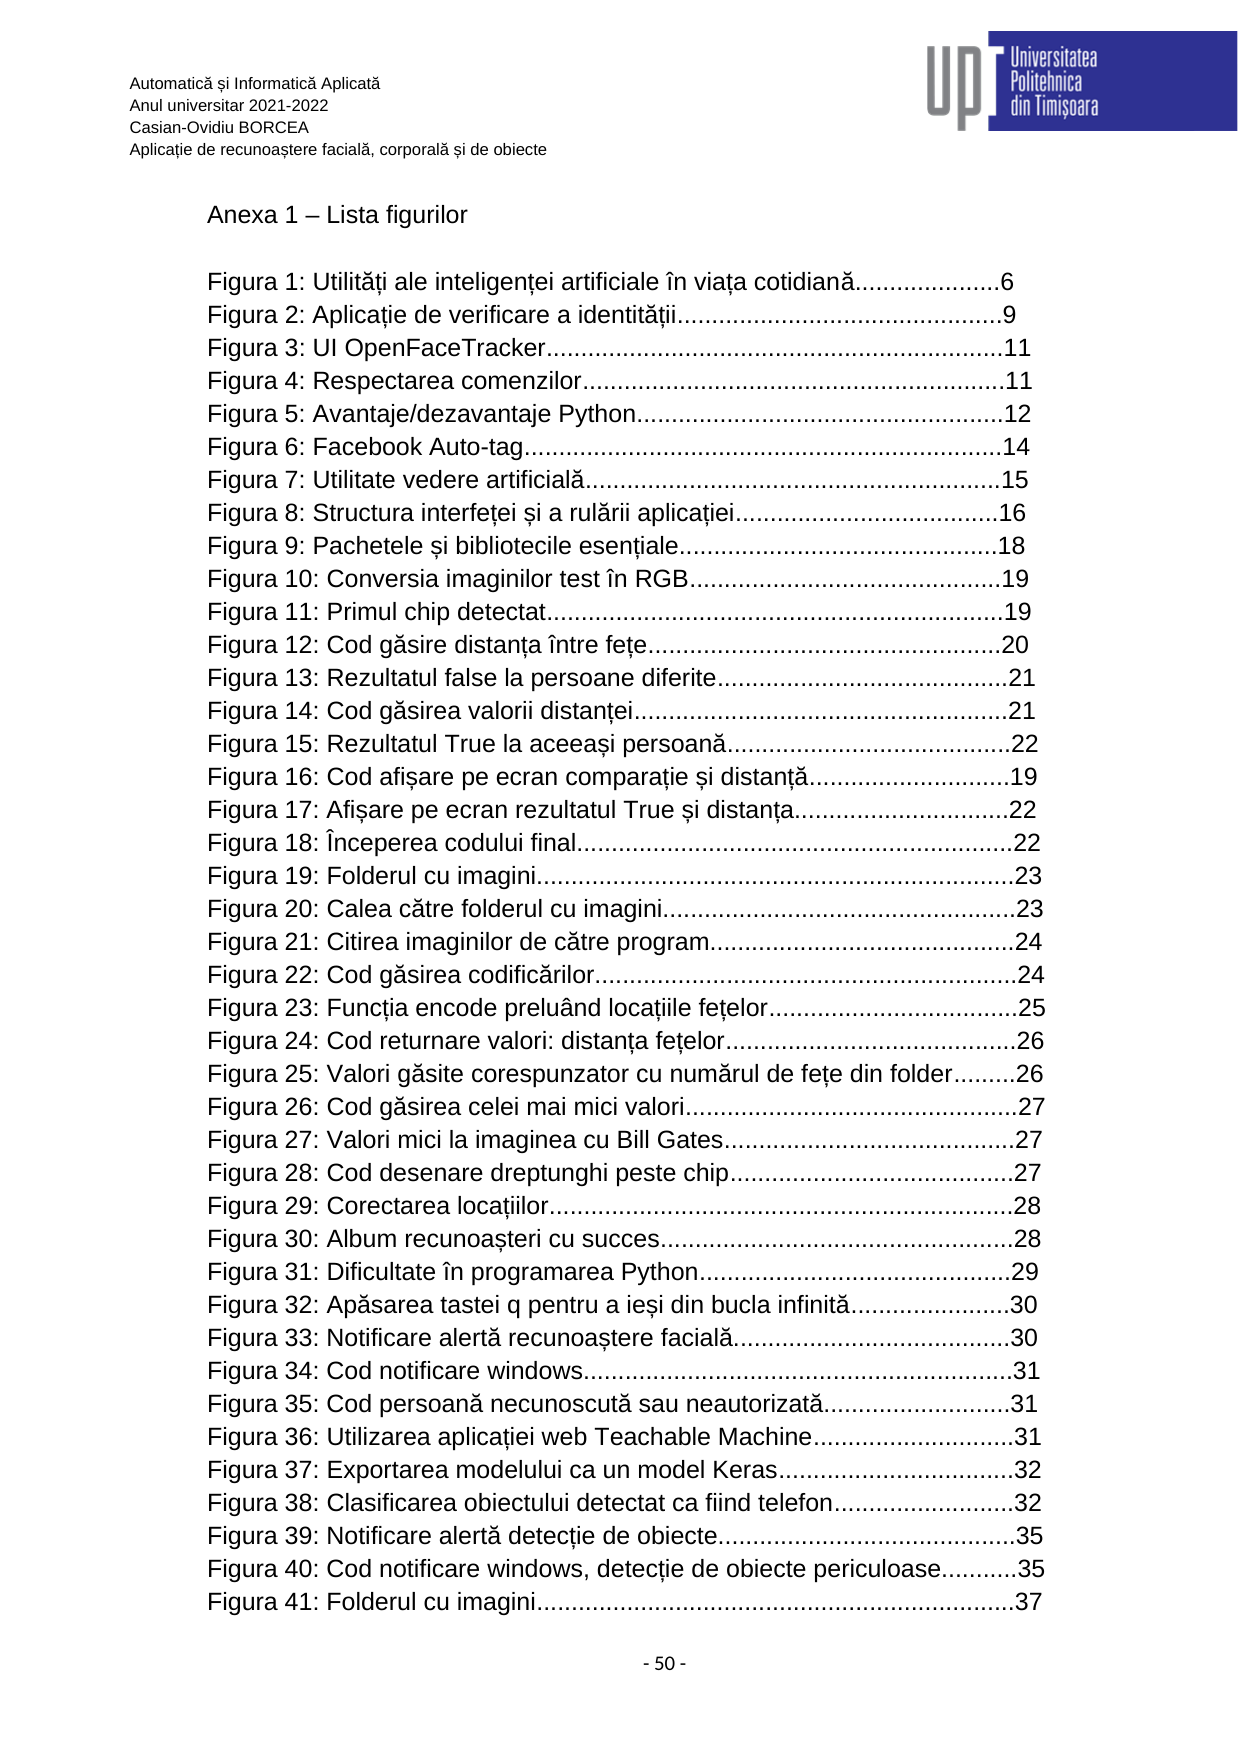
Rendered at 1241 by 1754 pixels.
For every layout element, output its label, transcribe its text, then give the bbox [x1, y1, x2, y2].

text Figura 29: Corectarea locațiilor...................................................................28 [118, 1191, 1122, 1220]
text Figura 40: Cod notificare windows, detecție de obiecte periculoase...........35 [118, 1554, 1122, 1583]
text Figura 21: Citirea imaginilor de către program............................................24 [118, 927, 1122, 956]
text Figura 39: Notificare alertă detecție de obiecte...........................................35 [118, 1521, 1122, 1550]
text Figura 34: Cod notificare windows..............................................................31 [118, 1356, 1122, 1385]
text Figura 20: Calea către folderul cu imagini...................................................23 [118, 894, 1122, 923]
text Figura 11: Primul chip detectat..................................................................19 [118, 597, 1122, 626]
text Figura 8: Structura interfeței și a rulării aplicației......................................16 [118, 498, 1122, 526]
text Figura 14: Cod găsirea valorii distanței......................................................21 [118, 696, 1122, 724]
text Figura 4: Respectarea comenzilor.............................................................11 [118, 366, 1122, 394]
text Figura 23: Funcția encode preluând locațiile fețelor....................................25 [118, 993, 1122, 1022]
text Figura 6: Facebook Auto-tag.....................................................................14 [118, 432, 1122, 460]
text Figura 3: UI OpenFaceTracker..................................................................11 [118, 333, 1122, 361]
text Figura 19: Folderul cu imagini.....................................................................23 [118, 861, 1122, 890]
text Figura 18: Începerea codului final...............................................................22 [118, 828, 1122, 857]
text Figura 37: Exportarea modelului ca un model Keras..................................32 [118, 1455, 1122, 1484]
text Figura 24: Cod returnare valori: distanța fețelor..........................................26 [118, 1026, 1122, 1055]
text Figura 13: Rezultatul false la persoane diferite..........................................21 [118, 663, 1122, 692]
text Figura 35: Cod persoană necunoscută sau neautorizată...........................31 [118, 1389, 1122, 1418]
text Figura 28: Cod desenare dreptunghi peste chip.........................................27 [118, 1158, 1122, 1187]
text Figura 9: Pachetele și bibliotecile esențiale..............................................18 [118, 531, 1122, 559]
text Figura 32: Apăsarea tastei q pentru a ieși din bucla infinită.......................30 [118, 1290, 1122, 1319]
text Figura 30: Album recunoașteri cu succes...................................................28 [118, 1224, 1122, 1253]
text Figura 7: Utilitate vedere artificială............................................................15 [118, 465, 1122, 493]
text Figura 38: Clasificarea obiectului detectat ca fiind telefon..........................32 [118, 1488, 1122, 1517]
text Figura 27: Valori mici la imaginea cu Bill Gates..........................................27 [118, 1125, 1122, 1154]
text Figura 15: Rezultatul True la aceeași persoană.........................................22 [118, 729, 1122, 758]
text Figura 22: Cod găsirea codificărilor.............................................................24 [118, 960, 1122, 989]
text Anexa 1 – Lista figurilor [118, 201, 1122, 229]
text Figura 41: Folderul cu imagini.....................................................................37 [118, 1587, 1122, 1616]
text Figura 26: Cod găsirea celei mai mici valori................................................27 [118, 1092, 1122, 1121]
text Figura 2: Aplicație de verificare a identității...............................................9 [118, 299, 1122, 328]
text Figura 16: Cod afișare pe ecran comparație și distanță.............................19 [118, 762, 1122, 791]
picture [927, 31, 1238, 131]
text Figura 1: Utilități ale inteligenței artificiale în viața cotidiană.....................6 [118, 267, 1122, 295]
text Figura 12: Cod găsire distanța între fețe...................................................20 [118, 630, 1122, 658]
text Figura 36: Utilizarea aplicației web Teachable Machine.............................31 [118, 1422, 1122, 1451]
text Figura 31: Dificultate în programarea Python.............................................29 [118, 1257, 1122, 1286]
text Figura 5: Avantaje/dezavantaje Python.....................................................12 [118, 399, 1122, 427]
text Figura 17: Afișare pe ecran rezultatul True și distanța...............................22 [118, 795, 1122, 824]
text Figura 25: Valori găsite corespunzator cu numărul de fețe din folder.........26 [118, 1059, 1122, 1088]
text Figura 10: Conversia imaginilor test în RGB.............................................19 [118, 564, 1122, 592]
text Figura 33: Notificare alertă recunoaștere facială........................................30 [118, 1323, 1122, 1352]
